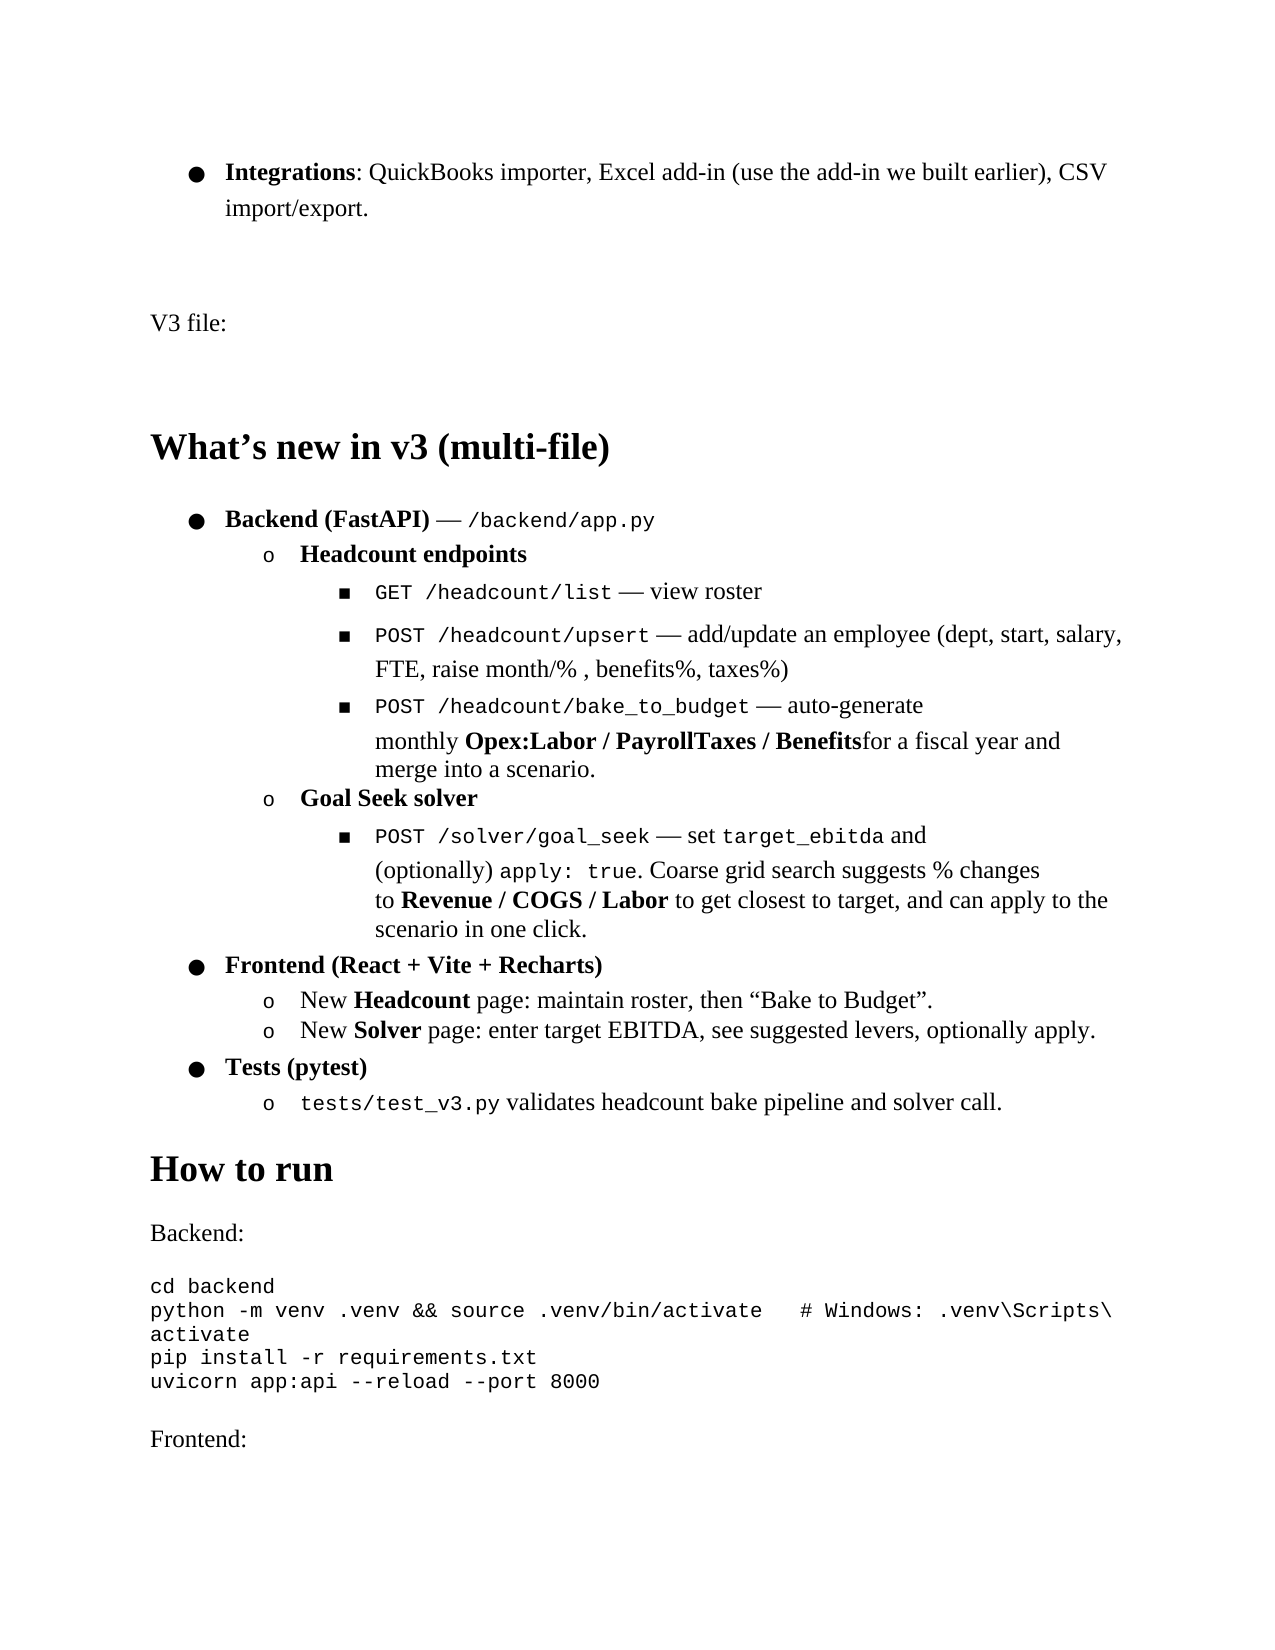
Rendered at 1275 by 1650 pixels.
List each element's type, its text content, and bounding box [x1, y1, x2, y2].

text pip install -r requirements.txt [150, 1347, 1125, 1371]
list Tests (pytest) [187, 1044, 1125, 1087]
list Goal Seek solver [262, 783, 1125, 813]
text uvicorn app:api --reload --port 8000 [150, 1371, 1125, 1394]
list POST /solver/goal_seek — set target_ebitda and (optionally) apply: true. Coarse grid search suggests % changes to Revenue / COGS / Labor to get closest to target, and can apply to the scenario in one click. [337, 813, 1125, 943]
text python -m venv .venv && source .venv/bin/activate # Windows: .venv\Scripts\activate [150, 1300, 1125, 1347]
list POST /headcount/bake_to_budget — auto-generate monthly Opex:Labor / PayrollTaxes / Benefitsfor a fiscal year and merge into a scenario. [337, 683, 1125, 783]
text cd backend [150, 1276, 1125, 1300]
list Integrations: QuickBooks importer, Excel add-in (use the add-in we built earlier), CSV import/export. [187, 150, 1125, 221]
text Frontend: [150, 1424, 1125, 1452]
list Backend (FastAPI) — /backend/app.py [187, 497, 1125, 539]
text Backend: [150, 1218, 1125, 1247]
list tests/test_v3.py validates headcount bake pipeline and solver call. [262, 1087, 1125, 1117]
list GET /headcount/list — view roster [337, 569, 1125, 612]
list New Solver page: enter target EBITDA, see suggested levers, optionally apply. [262, 1015, 1125, 1044]
text What’s new in v3 (multi-file) [150, 424, 1125, 467]
text How to run [150, 1146, 1125, 1189]
list Frontend (React + Vite + Recharts) [187, 943, 1125, 985]
text V3 file: [150, 308, 1125, 337]
list POST /headcount/upsert — add/update an employee (dept, start, salary, FTE, raise month/% , benefits%, taxes%) [337, 612, 1125, 683]
list Headcount endpoints [262, 539, 1125, 569]
list New Headcount page: maintain roster, then “Bake to Budget”. [262, 985, 1125, 1015]
